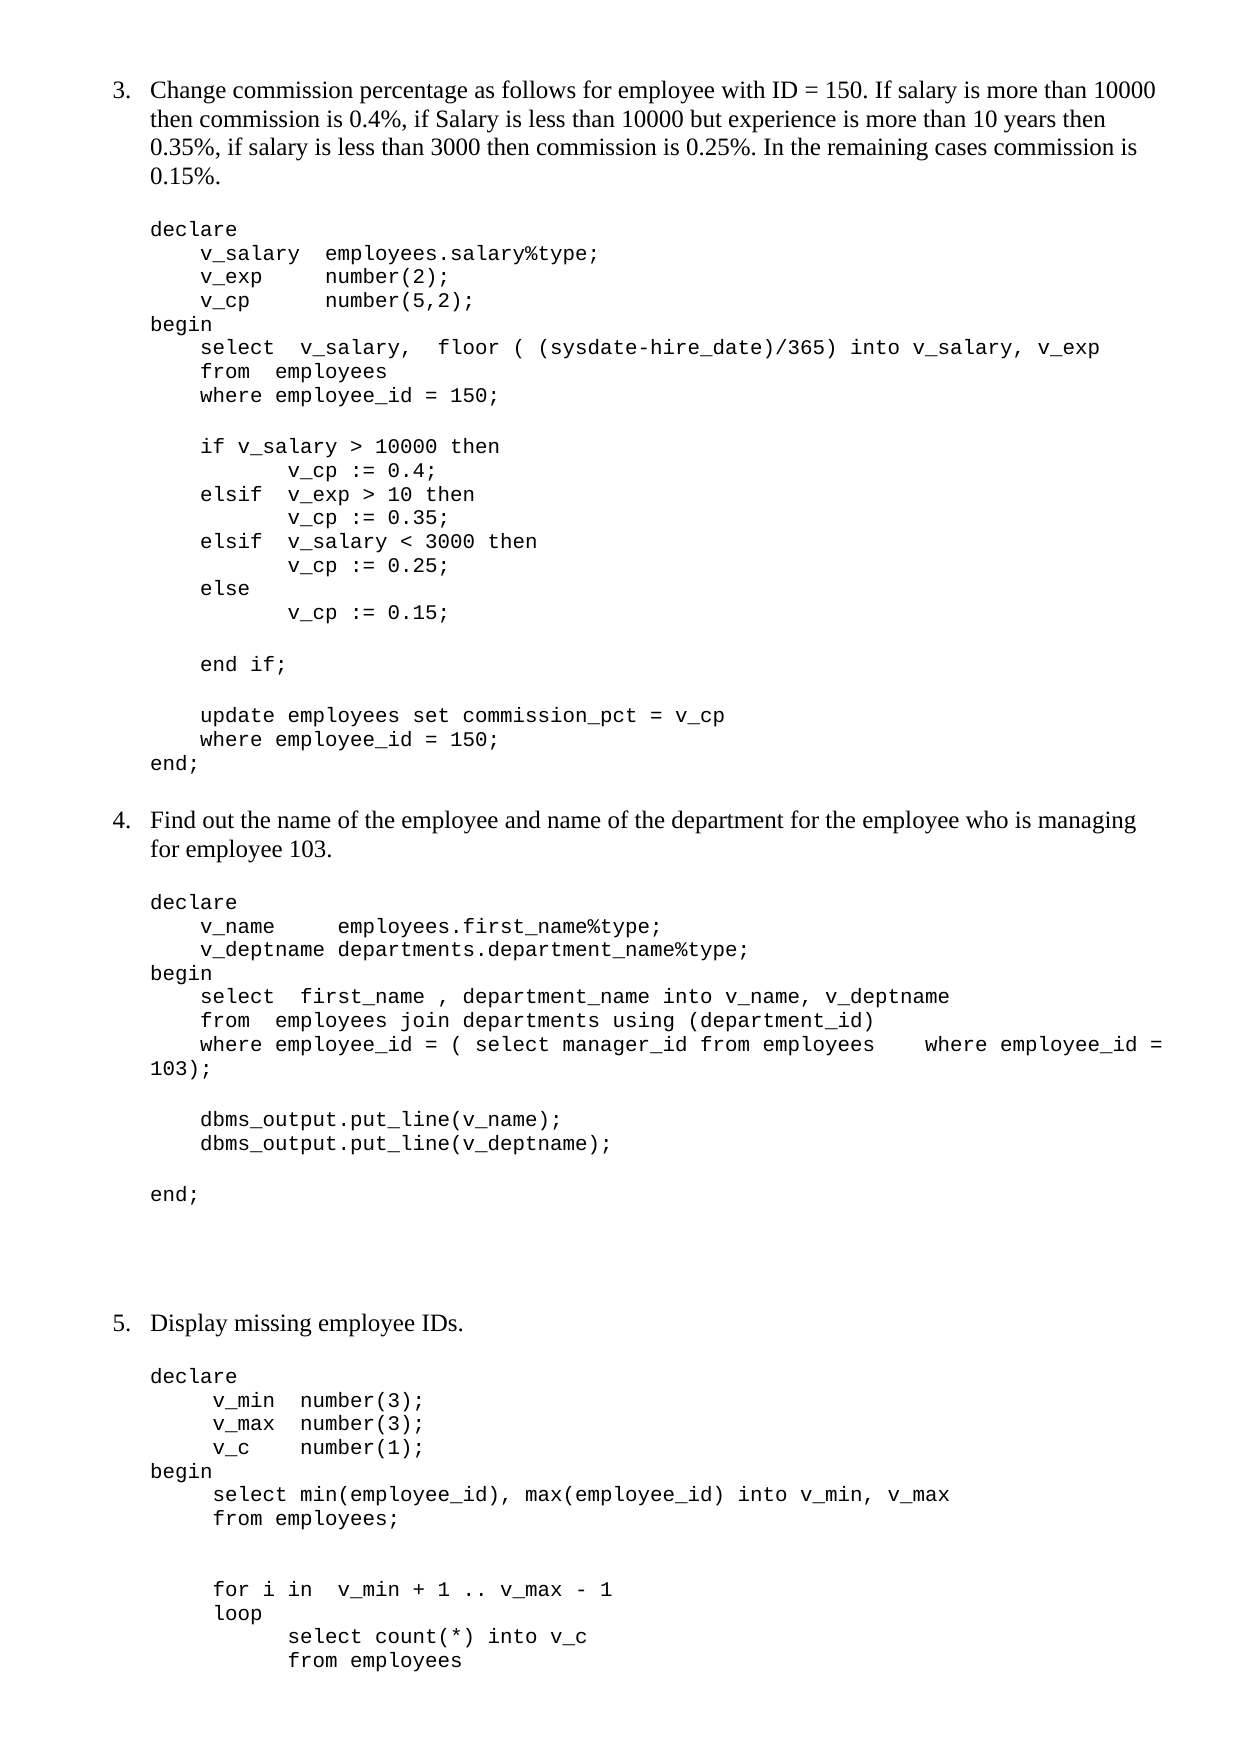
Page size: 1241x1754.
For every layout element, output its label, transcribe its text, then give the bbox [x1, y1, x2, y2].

list Change commission percentage as follows for employee with ID = 150. If salary is more than 10000 then commission is 0.4%, if Salary is less than 10000 but experience is more than 10 years then 0.35%, if salary is less than 3000 then commission is 0.25%. In the remaining cases commission is 0.15%. [112, 75, 1165, 190]
text begin [150, 963, 1165, 987]
text v_cp number(5,2); [150, 290, 1165, 314]
text dbms_output.put_line(v_deptname); [150, 1133, 1165, 1156]
text end if; [150, 653, 1165, 677]
text v_name employees.first_name%type; [150, 916, 1165, 939]
text elsif v_salary < 3000 then [150, 531, 1165, 554]
text select v_salary, floor ( (sysdate-hire_date)/365) into v_salary, v_exp [150, 337, 1165, 361]
text where employee_id = 150; [150, 385, 1165, 408]
text v_salary employees.salary%type; [150, 243, 1165, 266]
text end; [150, 1184, 1165, 1208]
text declare [150, 892, 1165, 916]
text v_cp := 0.35; [150, 507, 1165, 531]
text begin [150, 1461, 1165, 1484]
list Display missing employee IDs. [112, 1308, 1165, 1337]
text begin [150, 314, 1165, 337]
text v_max number(3); [150, 1413, 1165, 1437]
text loop [150, 1603, 1165, 1626]
text v_exp number(2); [150, 266, 1165, 290]
text if v_salary > 10000 then [150, 436, 1165, 460]
text v_min number(3); [150, 1390, 1165, 1413]
text from employees [150, 361, 1165, 385]
text end; [150, 752, 1165, 776]
text from employees; [150, 1508, 1165, 1532]
text v_deptname departments.department_name%type; [150, 939, 1165, 963]
text declare [150, 1366, 1165, 1390]
text where employee_id = 150; [150, 729, 1165, 752]
text from employees [150, 1650, 1165, 1673]
text v_cp := 0.4; [150, 460, 1165, 484]
text update employees set commission_pct = v_cp [150, 705, 1165, 729]
text v_cp := 0.25; [150, 554, 1165, 578]
text v_cp := 0.15; [150, 602, 1165, 626]
text select first_name , department_name into v_name, v_deptname [150, 987, 1165, 1010]
text from employees join departments using (department_id) [150, 1010, 1165, 1034]
text select count(*) into v_c [150, 1626, 1165, 1650]
text declare [150, 219, 1165, 243]
text select min(employee_id), max(employee_id) into v_min, v_max [150, 1484, 1165, 1508]
text elsif v_exp > 10 then [150, 484, 1165, 507]
text else [150, 578, 1165, 602]
text for i in v_min + 1 .. v_max - 1 [150, 1579, 1165, 1603]
text where employee_id = ( select manager_id from employees where employee_id = 103); [150, 1034, 1165, 1081]
text dbms_output.put_line(v_name); [150, 1109, 1165, 1133]
list Find out the name of the employee and name of the department for the employee who is managing for employee 103. [112, 805, 1165, 863]
text v_c number(1); [150, 1437, 1165, 1461]
